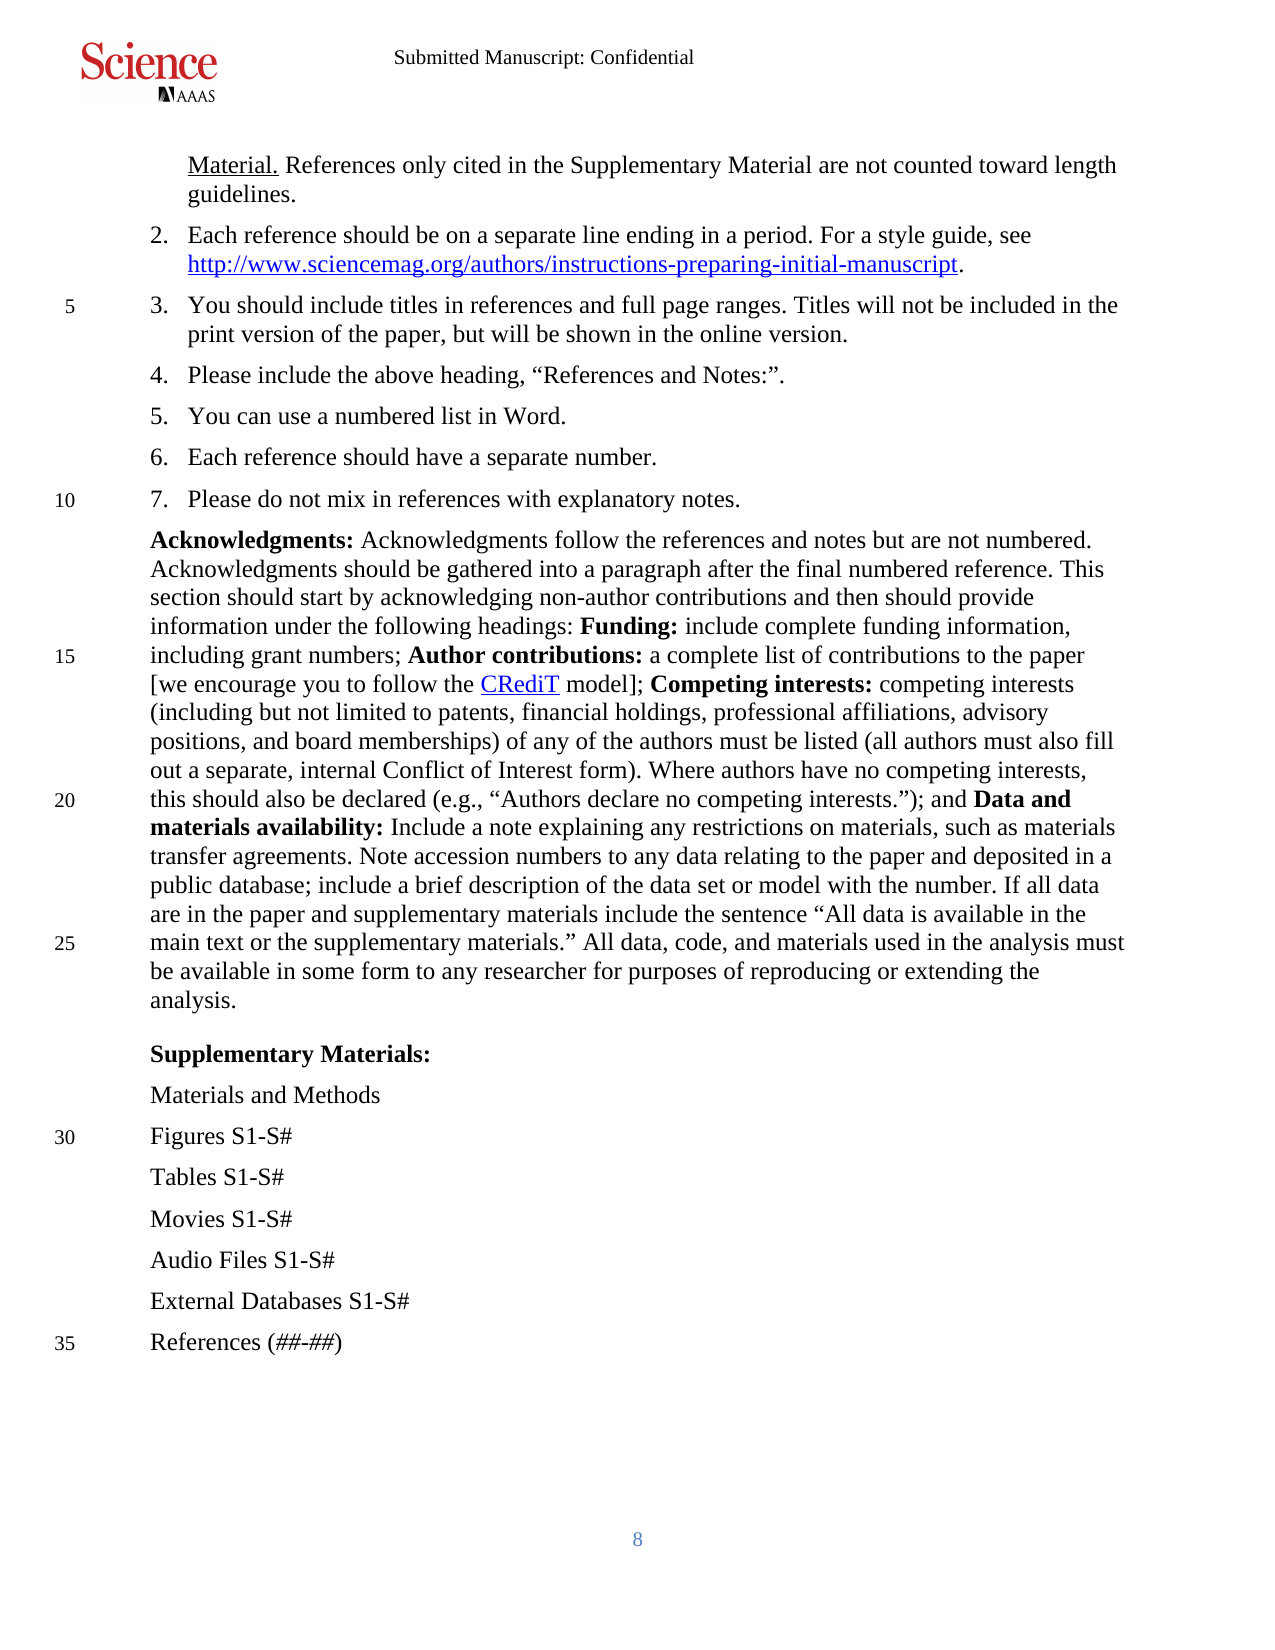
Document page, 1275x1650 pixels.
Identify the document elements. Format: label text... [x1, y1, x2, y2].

list Each reference should have a separate number. [150, 442, 1125, 471]
text Figures S1-S# [150, 1121, 1125, 1150]
text Movies S1-S# [150, 1204, 1125, 1232]
list Please include the above heading, “References and Notes:”. [150, 360, 1125, 389]
text References (##-##) [150, 1327, 1125, 1356]
text Acknowledgments: Acknowledgments follow the references and notes but are not numbered. Acknowledgments should be gathered into a paragraph after the final numbered reference. This section should start by acknowledging non-author contributions and then should provide information under the following headings: Funding: include complete funding information, including grant numbers; Author contributions: a complete list of contributions to the paper [we encourage you to follow the CRediT model]; Competing interests: competing interests (including but not limited to patents, financial holdings, professional affiliations, advisory positions, and board memberships) of any of the authors must be listed (all authors must also fill out a separate, internal Conflict of Interest form). Where authors have no competing interests, this should also be declared (e.g., “Authors declare no competing interests.”); and Data and materials availability: Include a note explaining any restrictions on materials, such as materials transfer agreements. Note accession numbers to any data relating to the paper and deposited in a public database; include a brief description of the data set or model with the number. If all data are in the paper and supplementary materials include the sentence “All data is available in the main text or the supplementary materials.” All data, code, and materials used in the analysis must be available in some form to any researcher for purposes of reproducing or extending the analysis. [150, 525, 1125, 1014]
text Materials and Methods [150, 1080, 1125, 1109]
picture [81, 42, 217, 102]
list You should include titles in references and full page ranges. Titles will not be included in the print version of the paper, but will be shown in the online version. [150, 290, 1125, 347]
list Please do not mix in references with explanatory notes. [150, 484, 1125, 512]
text External Databases S1-S# [150, 1286, 1125, 1315]
list You can use a numbered list in Word. [150, 401, 1125, 430]
text Supplementary Materials: [150, 1039, 1125, 1067]
text Tables S1-S# [150, 1162, 1125, 1191]
text Audio Files S1-S# [150, 1245, 1125, 1274]
list Each reference should be on a separate line ending in a period. For a style guide, see http://www.sciencemag.org/authors/instructions-preparing-initial-manuscript. [150, 220, 1125, 277]
